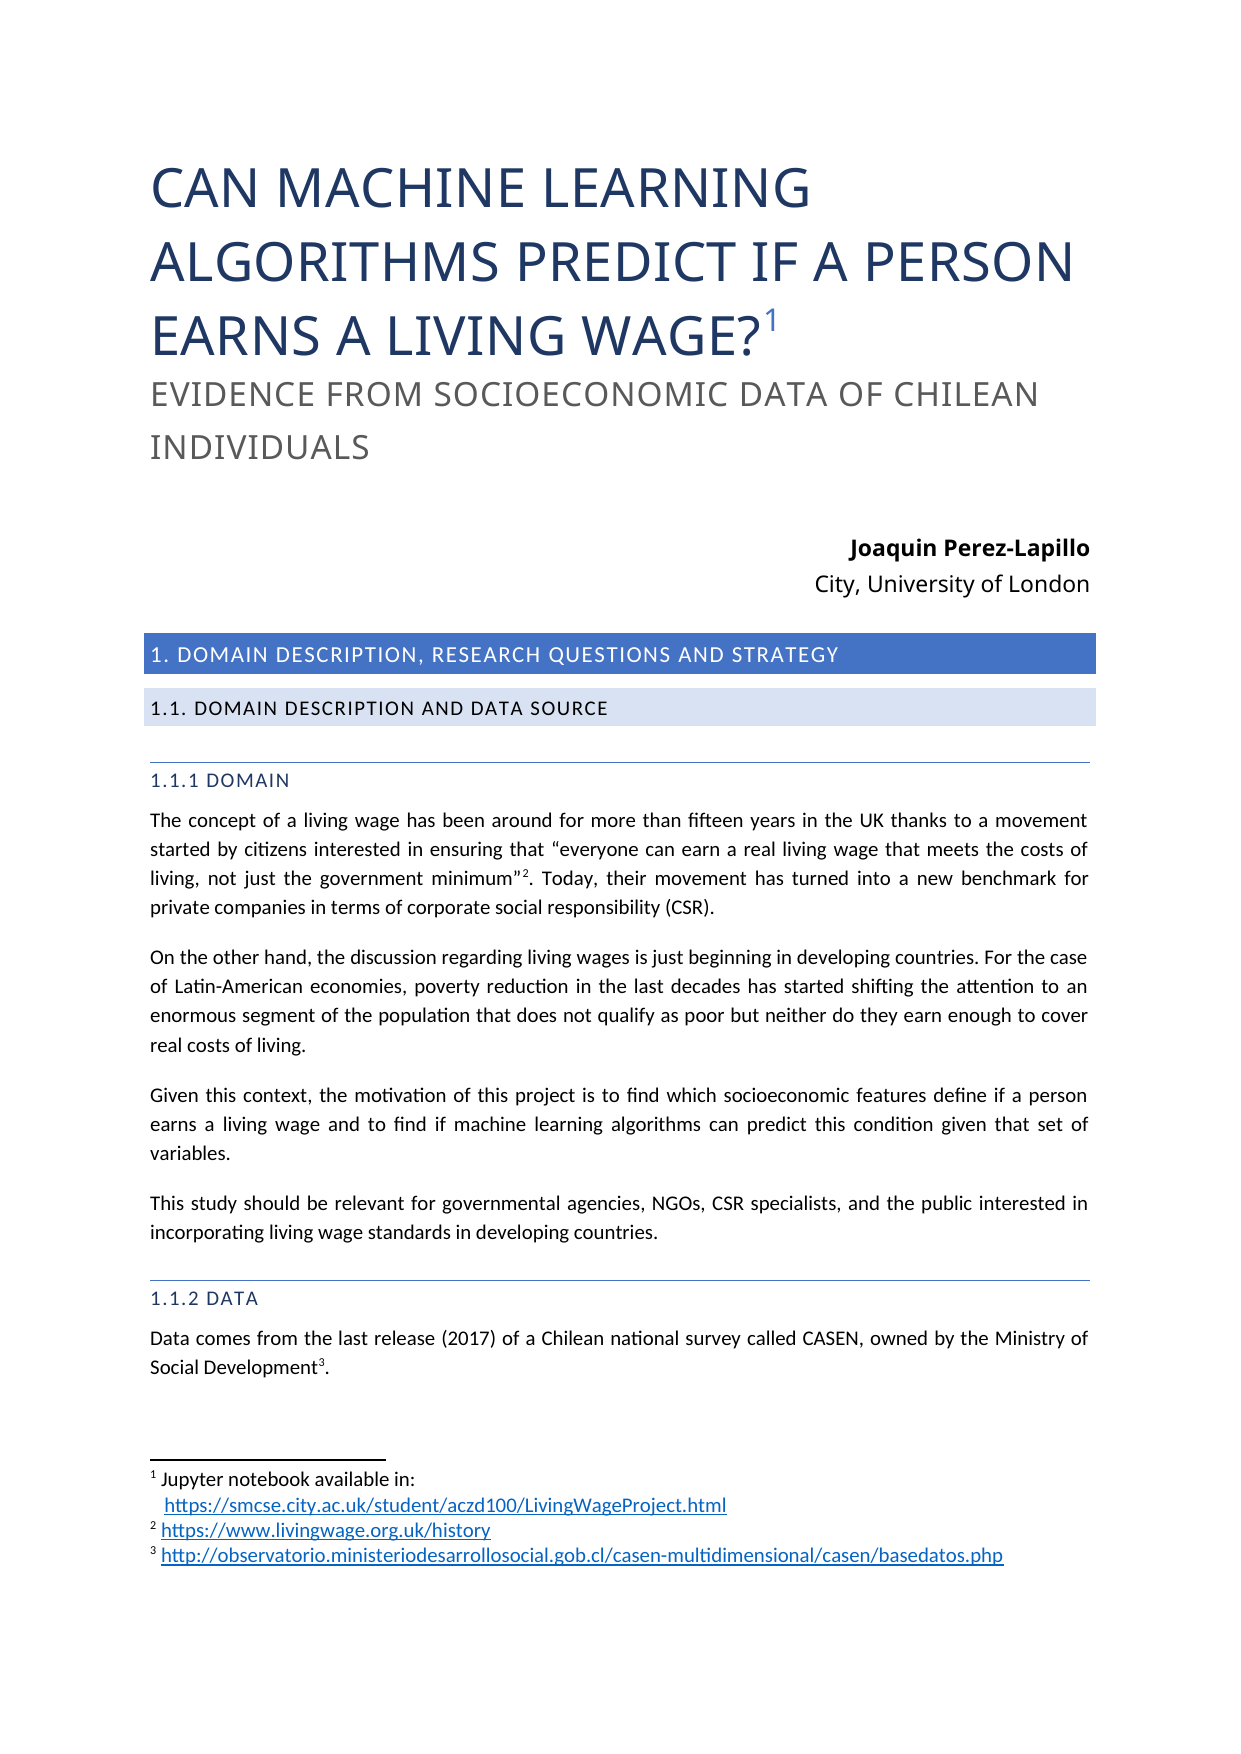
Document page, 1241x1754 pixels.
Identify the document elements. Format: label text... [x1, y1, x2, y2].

subtitle 1.1.2 Data [150, 1281, 1090, 1311]
text City, University of London [150, 568, 1090, 599]
subtitle 1.1.1 Domain [150, 763, 1090, 793]
title Evidence from socioeconomic data of Chilean individuals [150, 371, 1090, 469]
subtitle 1.1. Domain description and data source [150, 695, 1090, 720]
title Can machine learning algorithms predict if a person earns a living wage? [150, 150, 1090, 371]
subtitle 1. Domain description, research questions and strategy [150, 640, 1090, 668]
text This study should be relevant for governmental agencies, NGOs, CSR specialists, and the public interested in incorporating living wage standards in developing countries. [150, 1190, 1090, 1245]
text The concept of a living wage has been around for more than fifteen years in the UK thanks to a movement started by citizens interested in ensuring that “everyone can earn a real living wage that meets the costs of living, not just the government minimum”. Today, their movement has turned into a new benchmark for private companies in terms of corporate social responsibility (CSR). [150, 807, 1090, 920]
text Joaquin Perez-Lapillo [150, 532, 1090, 564]
text On the other hand, the discussion regarding living wages is just beginning in developing countries. For the case of Latin-American economies, poverty reduction in the last decades has started shifting the attention to an enormous segment of the population that does not qualify as poor but neither do they earn enough to cover real costs of living. [150, 944, 1090, 1057]
text Data comes from the last release (2017) of a Chilean national survey called CASEN, owned by the Ministry of Social Development. [150, 1325, 1090, 1379]
text Given this context, the motivation of this project is to find which socioeconomic features define if a person earns a living wage and to find if machine learning algorithms can predict this condition given that set of variables. [150, 1082, 1090, 1166]
